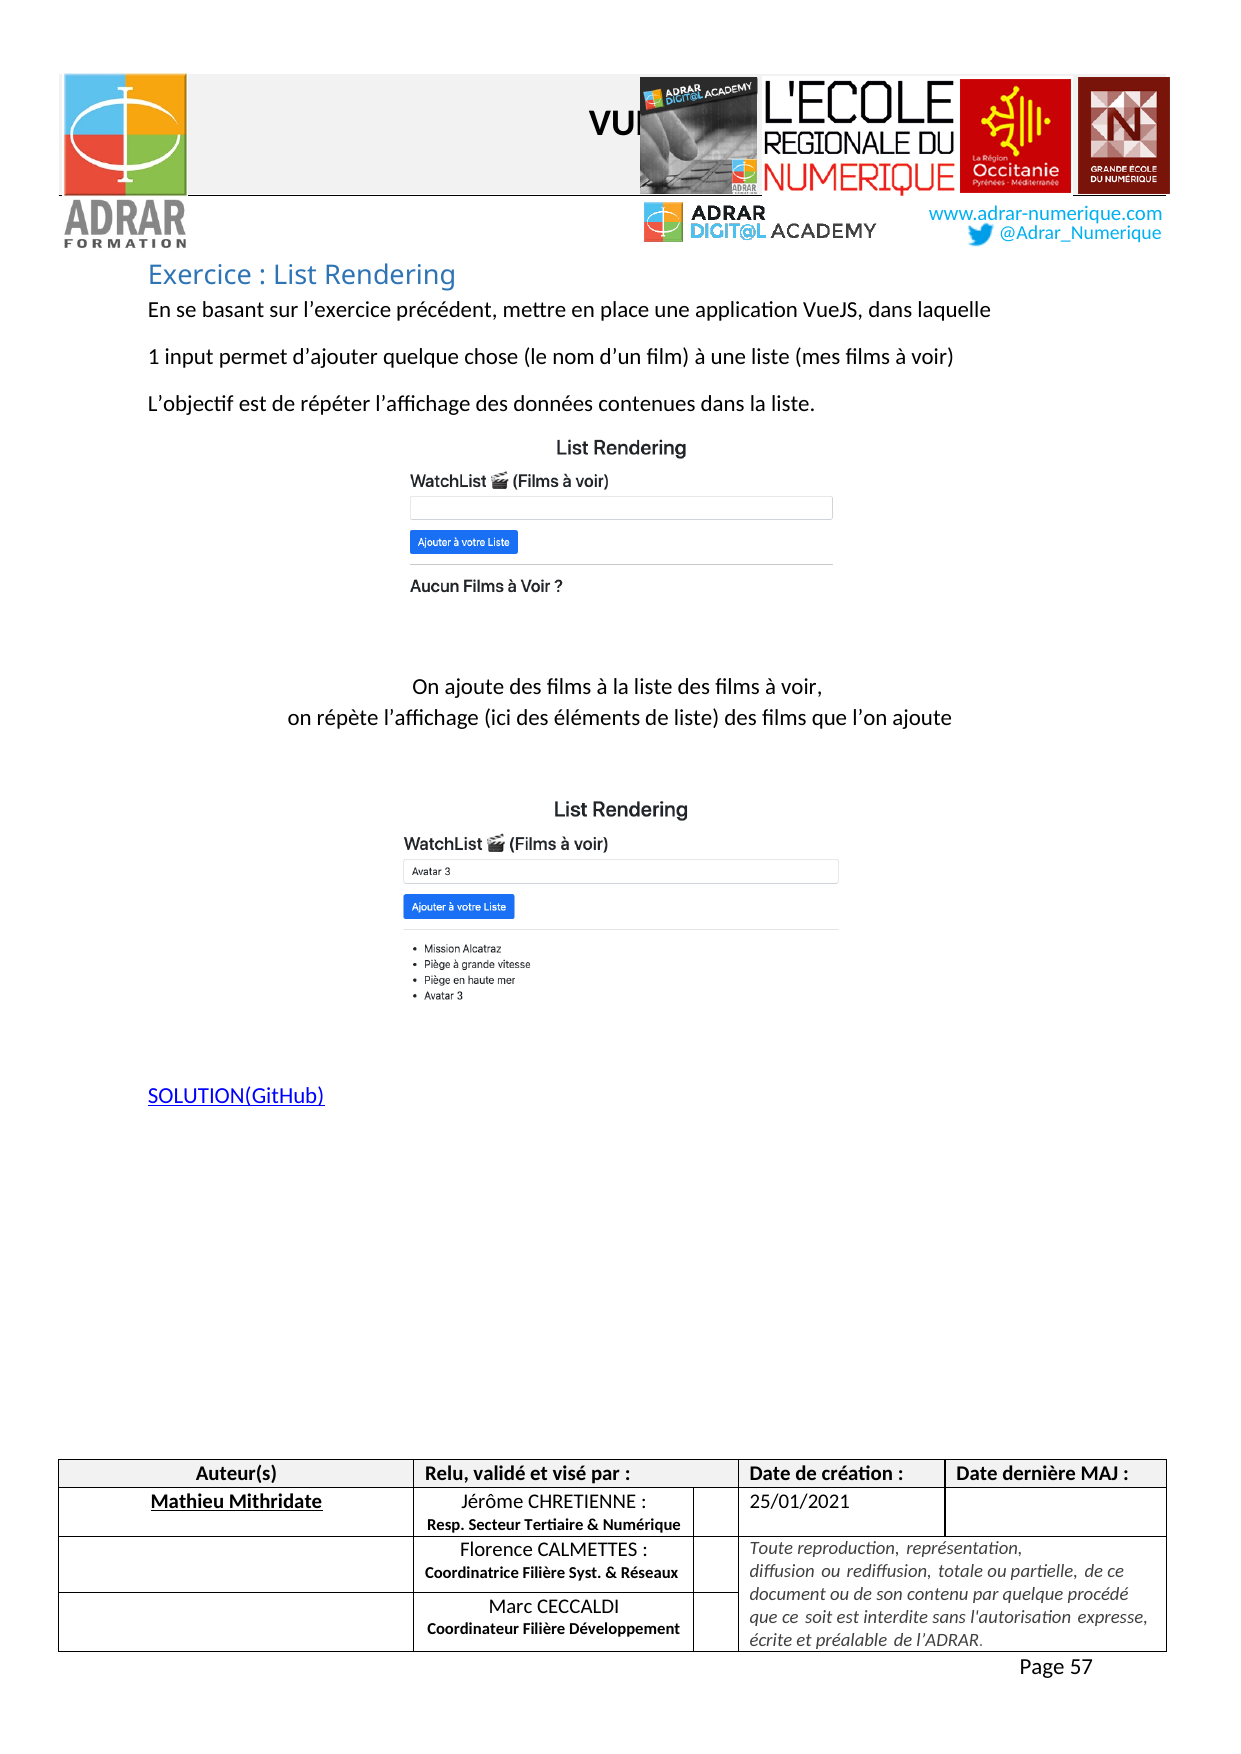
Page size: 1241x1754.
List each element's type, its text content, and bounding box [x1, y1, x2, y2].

text L’objectif est de répéter l’affichage des données contenues dans la liste. [148, 389, 1093, 417]
picture [394, 796, 846, 1016]
picture [400, 436, 840, 607]
picture [964, 218, 997, 250]
text 1 input permet d’ajouter quelque chose (le nom d’un film) à une liste (mes films à voir) [148, 342, 1093, 371]
text On ajoute des films à la liste des films à voir, on répète l’affichage (ici des éléments de liste) des films que l’on ajoute [148, 672, 1093, 731]
subtitle Exercice : List Rendering [148, 256, 1093, 293]
picture [630, 70, 1178, 255]
picture [62, 71, 188, 250]
text En se basant sur l’exercice précédent, mettre en place une application VueJS, dans laquelle [148, 296, 1093, 324]
text SOLUTION(GitHub) [148, 1081, 1093, 1109]
